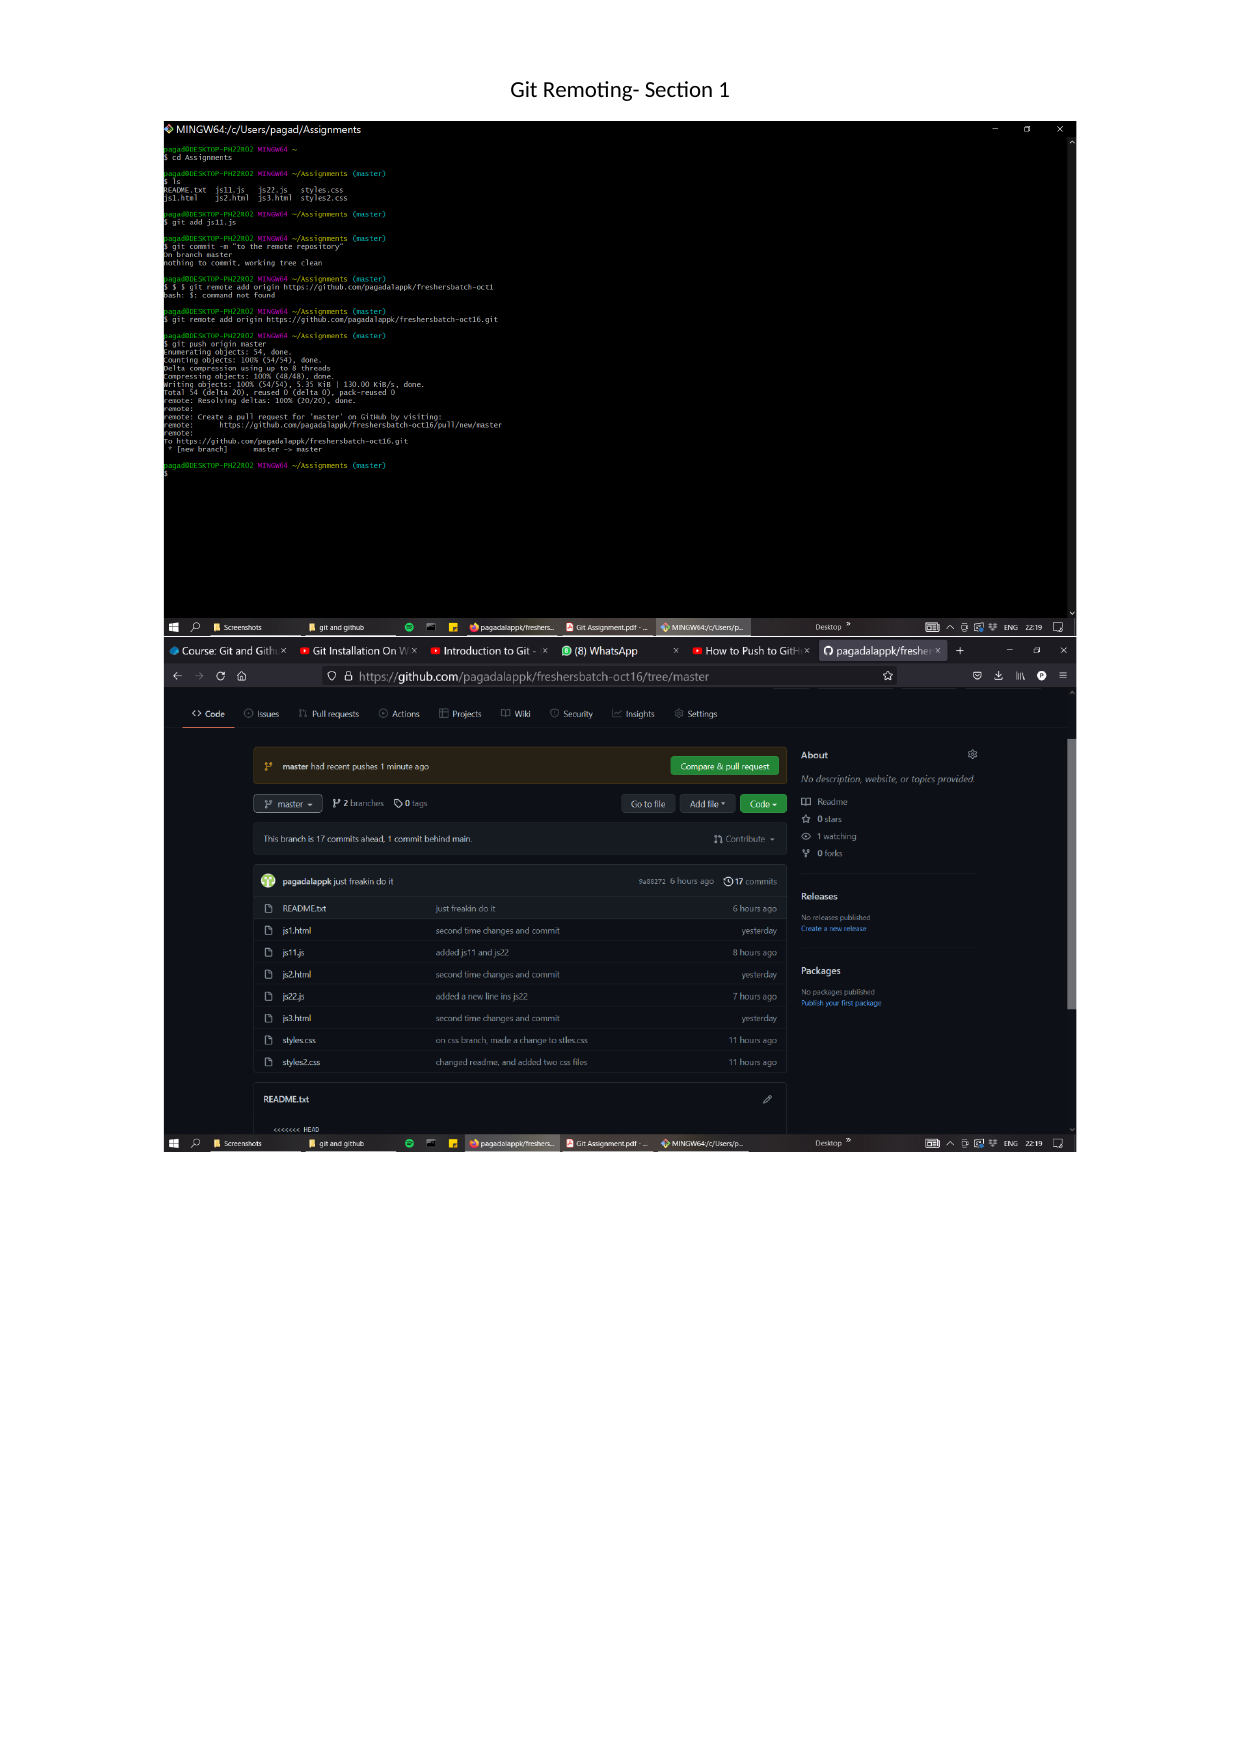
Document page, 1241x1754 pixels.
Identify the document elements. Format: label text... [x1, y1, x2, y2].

text Git Remoting- Section 1 [75, 75, 1165, 103]
picture [163, 121, 1077, 636]
picture [163, 637, 1077, 1152]
